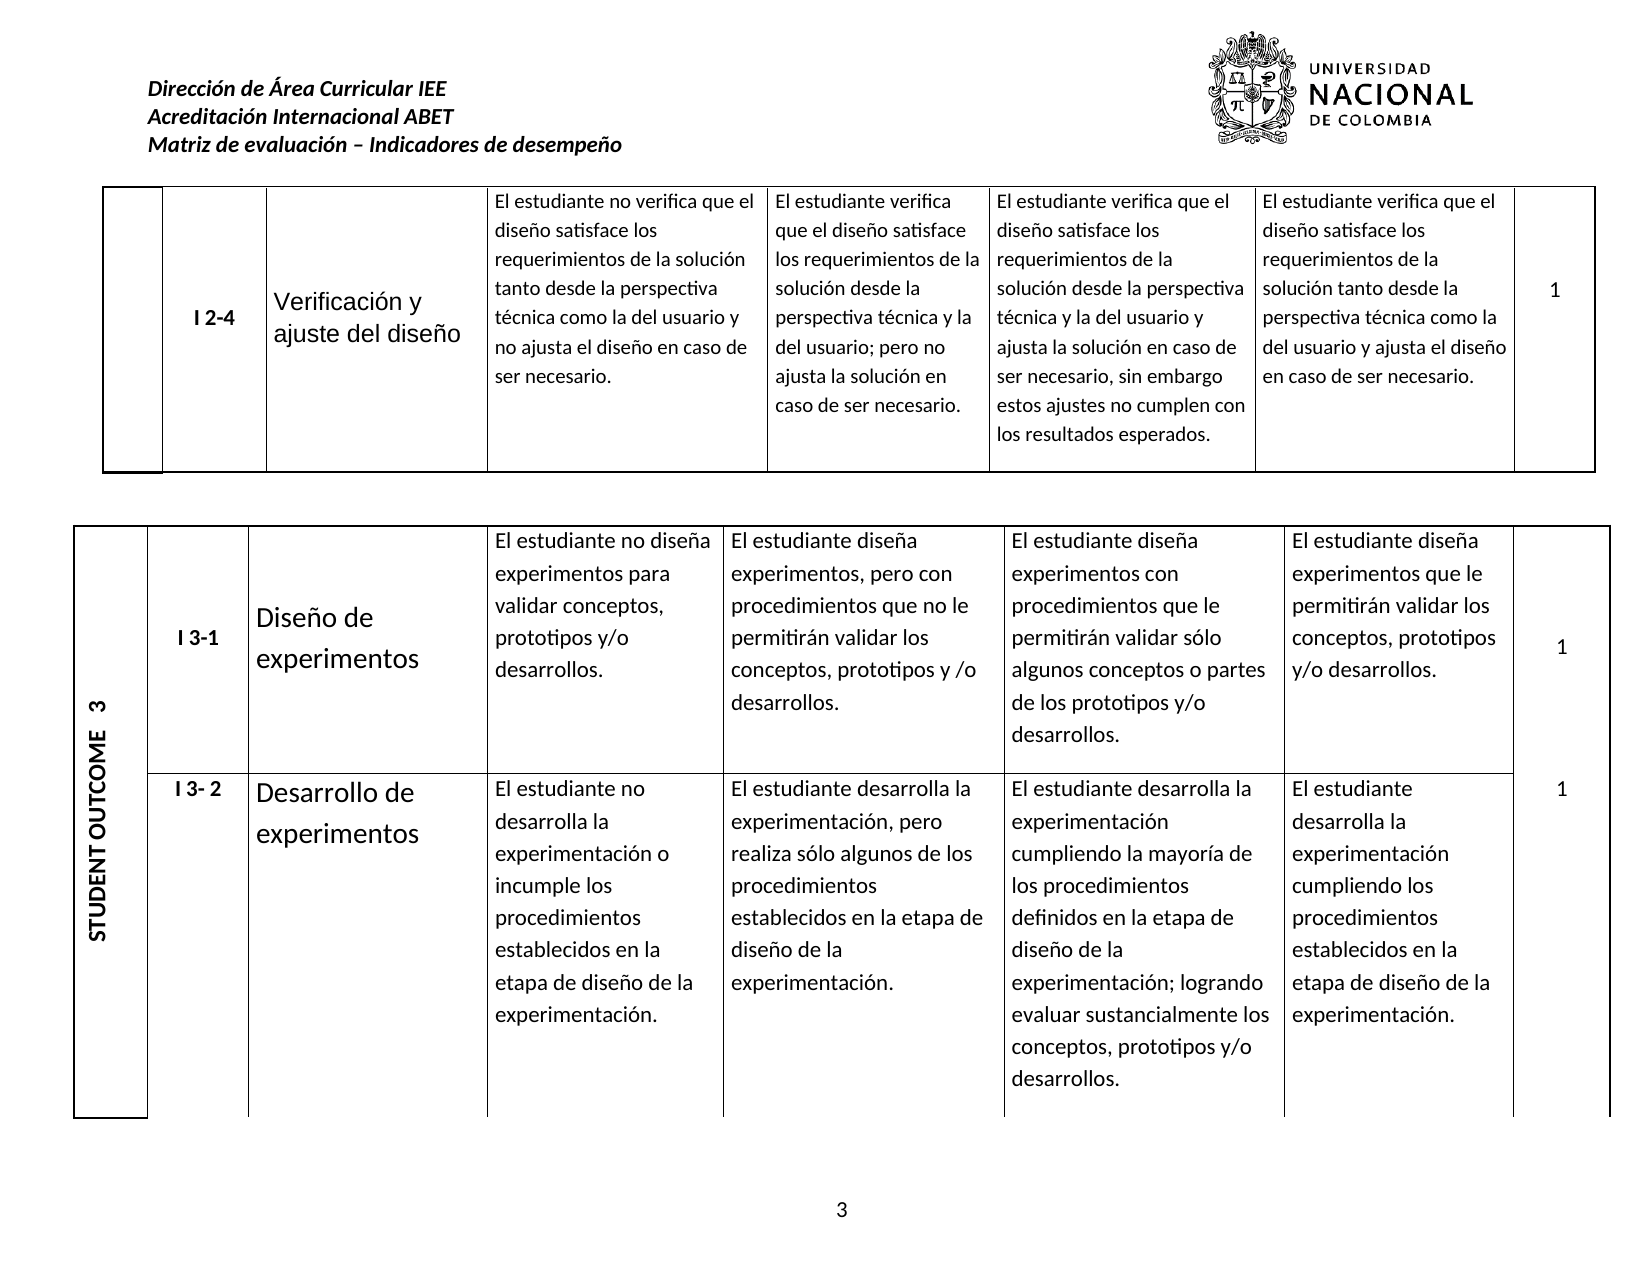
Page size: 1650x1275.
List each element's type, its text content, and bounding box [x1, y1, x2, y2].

table_cell El estudiante verifica que el diseño satisface los requerimientos de la solución tanto desde la perspectiva técnica como la del usuario y ajusta el diseño en caso de ser necesario. [1255, 187, 1515, 471]
table_header El estudiante diseña experimentos con procedimientos que le permitirán validar sólo algunos conceptos o partes de los prototipos y/o desarrollos. [1005, 527, 1284, 772]
table_cell El estudiante desarrolla la experimentación, pero realiza sólo algunos de los procedimientos establecidos en la etapa de diseño de la experimentación. [724, 774, 1004, 1117]
table_cell Verificación y ajuste del diseño [266, 187, 487, 471]
table_cell El estudiante no desarrolla la experimentación o incumple los procedimientos establecidos en la etapa de diseño de la experimentación. [488, 774, 723, 1117]
table_cell 1 [1514, 773, 1609, 1117]
table_cell I 3- 2 [148, 774, 248, 1117]
table_header Diseño de experimentos [249, 527, 487, 772]
table_cell El estudiante verifica que el diseño satisface los requerimientos de la solución desde la perspectiva técnica y la del usuario; pero no ajusta la solución en caso de ser necesario. [768, 187, 989, 471]
table_cell Desarrollo de experimentos [249, 774, 487, 1117]
table_cell El estudiante verifica que el diseño satisface los requerimientos de la solución desde la perspectiva técnica y la del usuario y ajusta la solución en caso de ser necesario, sin embargo estos ajustes no cumplen con los resultados esperados. [989, 187, 1255, 471]
table_cell El estudiante no verifica que el diseño satisface los requerimientos de la solución tanto desde la perspectiva técnica como la del usuario y no ajusta el diseño en caso de ser necesario. [487, 187, 768, 471]
table_header El estudiante diseña experimentos, pero con procedimientos que no le permitirán validar los conceptos, prototipos y /o desarrollos. [724, 527, 1004, 772]
table_header 1 [1514, 527, 1609, 772]
table_cell El estudiante desarrolla la experimentación cumpliendo los procedimientos establecidos en la etapa de diseño de la experimentación. [1285, 774, 1513, 1117]
table_cell El estudiante desarrolla la experimentación cumpliendo la mayoría de los procedimientos definidos en la etapa de diseño de la experimentación; logrando evaluar sustancialmente los conceptos, prototipos y/o desarrollos. [1005, 774, 1284, 1117]
table_cell I 2-4 [163, 187, 266, 471]
table_header El estudiante no diseña experimentos para validar conceptos, prototipos y/o desarrollos. [488, 527, 723, 772]
table_cell 1 [1515, 187, 1594, 471]
table_header El estudiante diseña experimentos que le permitirán validar los conceptos, prototipos y/o desarrollos. [1285, 527, 1513, 772]
table_header STUDENT OUTCOME 3 [75, 527, 147, 1117]
table_header I 3-1 [148, 527, 248, 772]
picture [1180, 2, 1501, 172]
